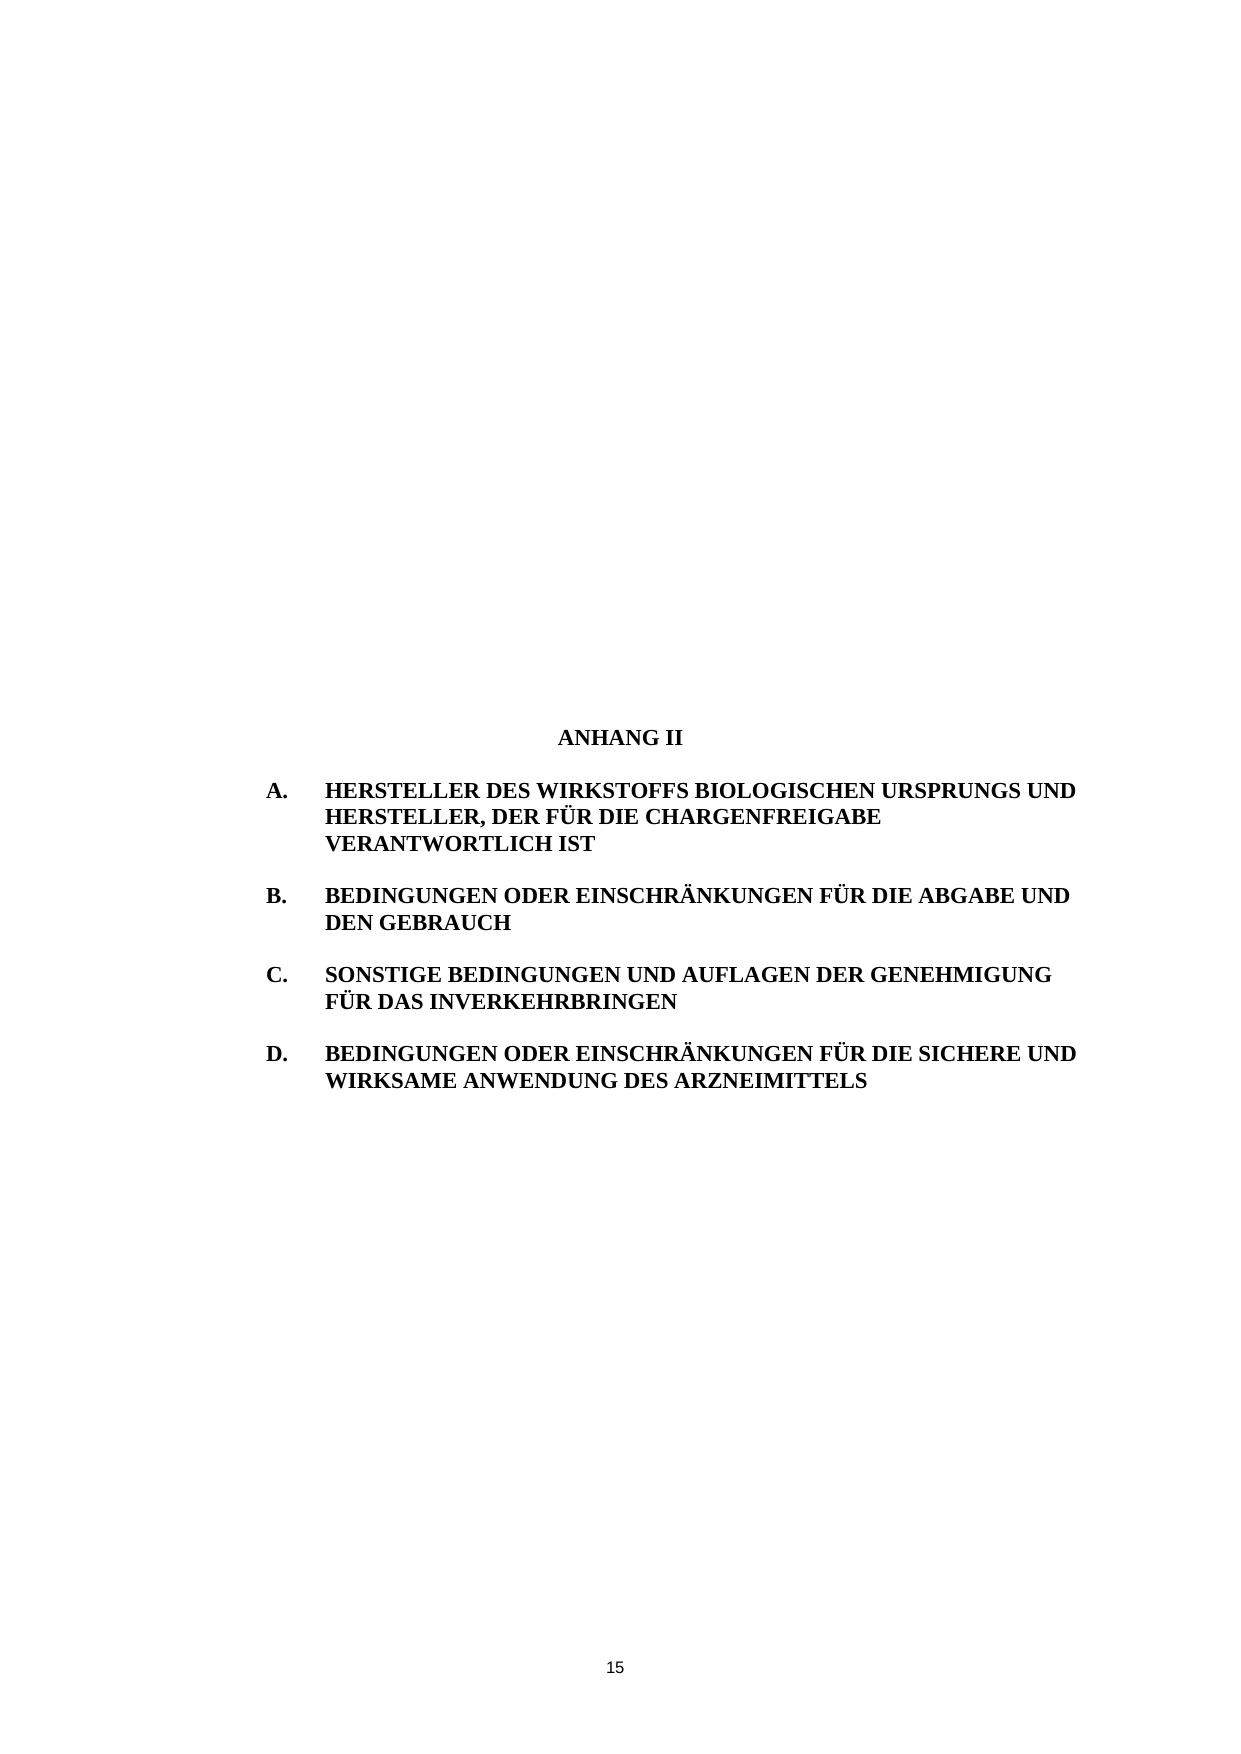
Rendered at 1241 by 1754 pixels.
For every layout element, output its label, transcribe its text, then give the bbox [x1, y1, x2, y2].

text ANHANG II [161, 724, 1080, 751]
text C. SONSTIGE BEDINGUNGEN UND AUFLAGEN DER GENEHMIGUNG FÜR DAS INVERKEHRBRINGEN [266, 961, 1080, 1014]
text A. HERSTELLER S WIRKSTOFFS BIOLOGCHEN URSPRUNGS UND HERSTLER, R FÜR DIE CHARGENEIGABE VERANTWORTLICH T [266, 777, 1080, 856]
text B. BEDINGUNGEN ODER EINSCHRÄNKUNGEN FÜR DIE AABE UND N GEBRAUCH [266, 882, 1080, 935]
text D. BEDINGUNGEN ODER EINSCHRÄNKUNGEN FÜR DIE SICHERE UND WIRKSAME ANWENDUNG DES ARZNEIMITTELS [266, 1041, 1080, 1093]
